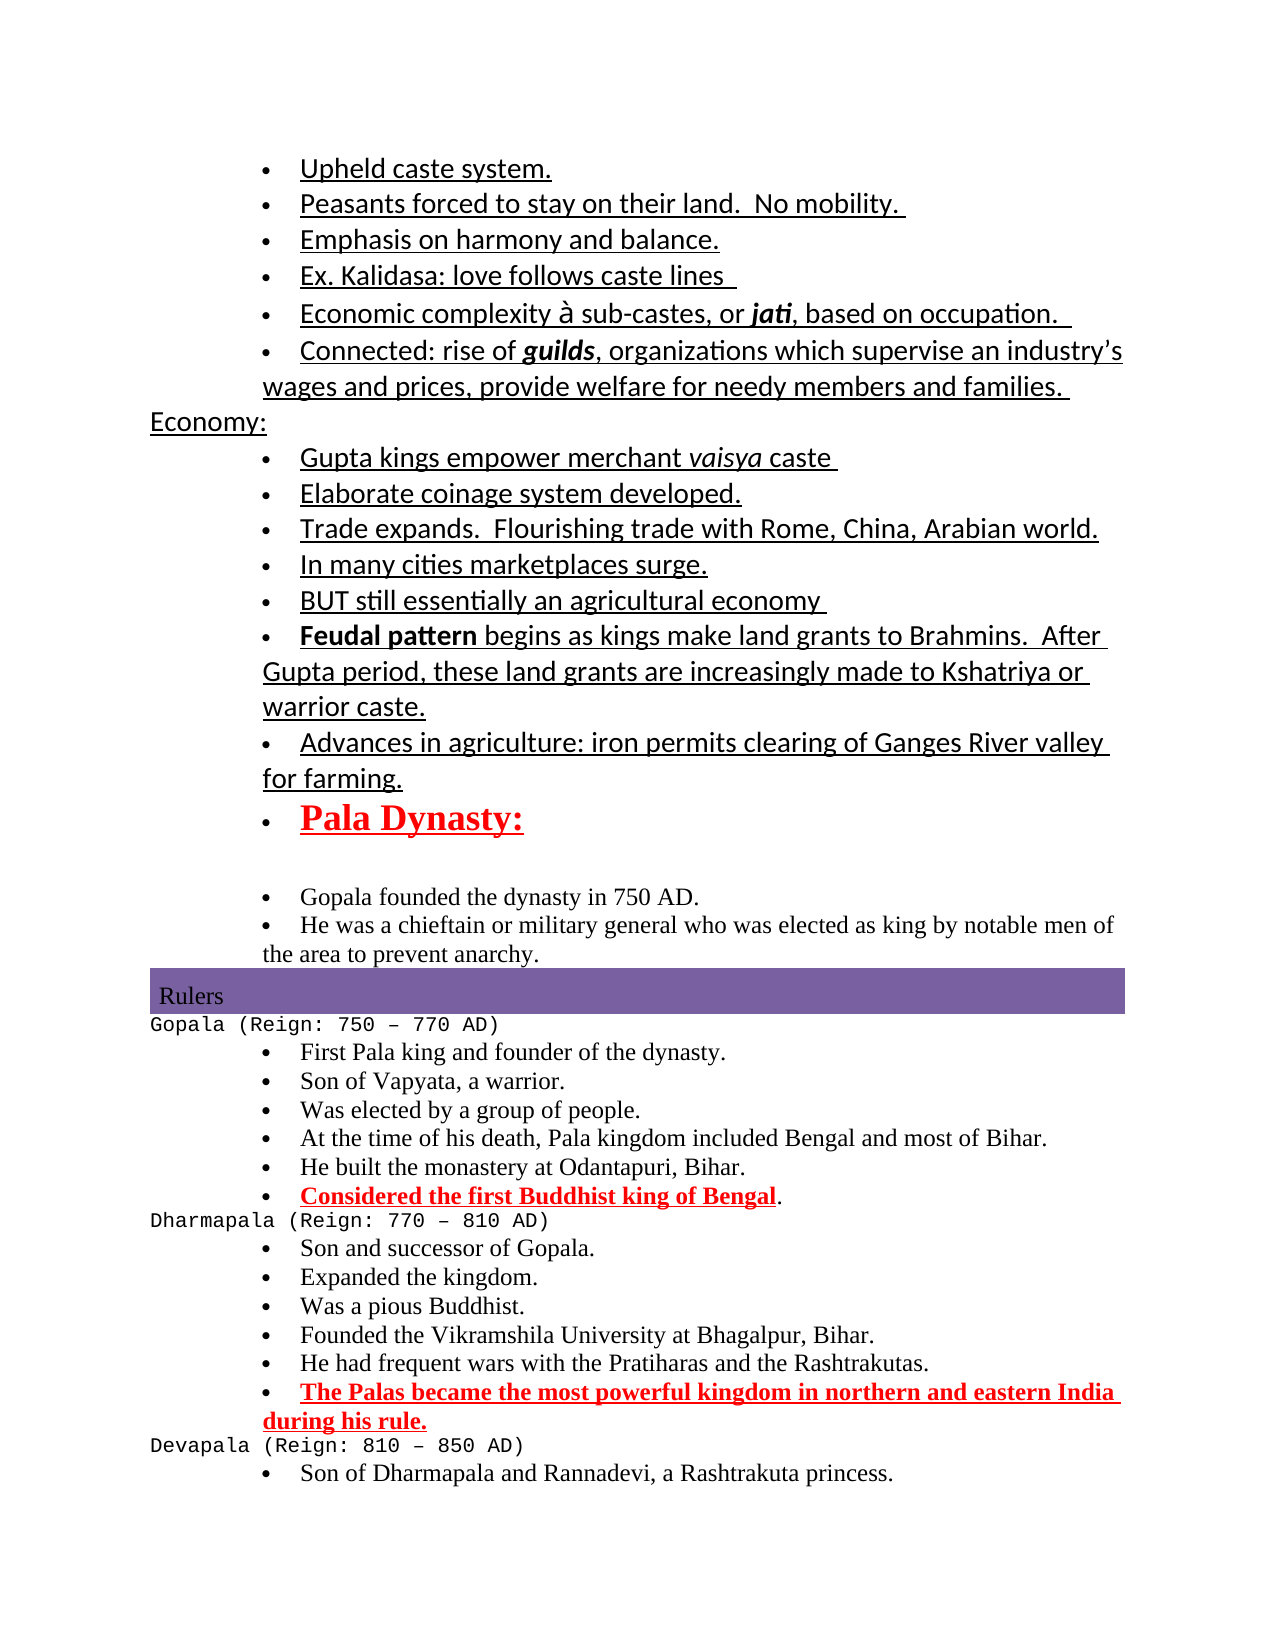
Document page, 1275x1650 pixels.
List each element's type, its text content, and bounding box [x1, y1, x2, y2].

list Advances in agriculture: iron permits clearing of Ganges River valley for farming. [262, 724, 1125, 795]
list Ex. Kalidasa: love follows caste lines [262, 257, 1125, 292]
list Son and successor of Gopala. [262, 1233, 1125, 1262]
list Gopala founded the dynasty in 750 AD. [262, 882, 1125, 910]
list Feudal pattern begins as kings make land grants to Brahmins. After Gupta period, these land grants are increasingly made to Kshatriya or warrior caste. [262, 617, 1125, 724]
text Rulers [150, 968, 1125, 1014]
list Considered the first Buddhist king of Bengal. [262, 1181, 1125, 1210]
list BUT still essentially an agricultural economy [262, 582, 1125, 617]
list Son of Vapyata, a warrior. [262, 1066, 1125, 1095]
text Devapala (Reign: 810 – 850 AD) [150, 1435, 1125, 1458]
list Son of Dharmapala and Rannadevi, a Rashtrakuta princess. [262, 1458, 1125, 1487]
list Economic complexity à sub-castes, or jati, based on occupation. [262, 292, 1125, 332]
list He was a chieftain or military general who was elected as king by notable men of the area to prevent anarchy. [262, 910, 1125, 968]
list Peasants forced to stay on their land. No mobility. [262, 186, 1125, 221]
list Emphasis on harmony and balance. [262, 221, 1125, 257]
list In many cities marketplaces surge. [262, 546, 1125, 582]
list Connected: rise of guilds, organizations which supervise an industry’s wages and prices, provide welfare for needy members and families. [262, 332, 1125, 403]
list Elaborate coinage system developed. [262, 475, 1125, 510]
list Founded the Vikramshila University at Bhagalpur, Bihar. [262, 1320, 1125, 1348]
list Upheld caste system. [262, 150, 1125, 186]
list Trade expands. Flourishing trade with Rome, China, Arabian world. [262, 510, 1125, 546]
list First Pala king and founder of the dynasty. [262, 1037, 1125, 1066]
text Gopala (Reign: 750 – 770 AD) [150, 1014, 1125, 1037]
list Was elected by a group of people. [262, 1095, 1125, 1123]
list Gupta kings empower merchant vaisya caste [262, 439, 1125, 475]
text Dharmapala (Reign: 770 – 810 AD) [150, 1210, 1125, 1233]
list Pala Dynasty: [262, 795, 1125, 838]
list Expanded the kingdom. [262, 1262, 1125, 1291]
list The Palas became the most powerful kingdom in northern and eastern India during his rule. [262, 1377, 1125, 1435]
list He had frequent wars with the Pratiharas and the Rashtrakutas. [262, 1348, 1125, 1377]
text Economy: [150, 403, 1125, 439]
list At the time of his death, Pala kingdom included Bengal and most of Bihar. [262, 1123, 1125, 1152]
list Was a pious Buddhist. [262, 1291, 1125, 1320]
list He built the monastery at Odantapuri, Bihar. [262, 1152, 1125, 1181]
